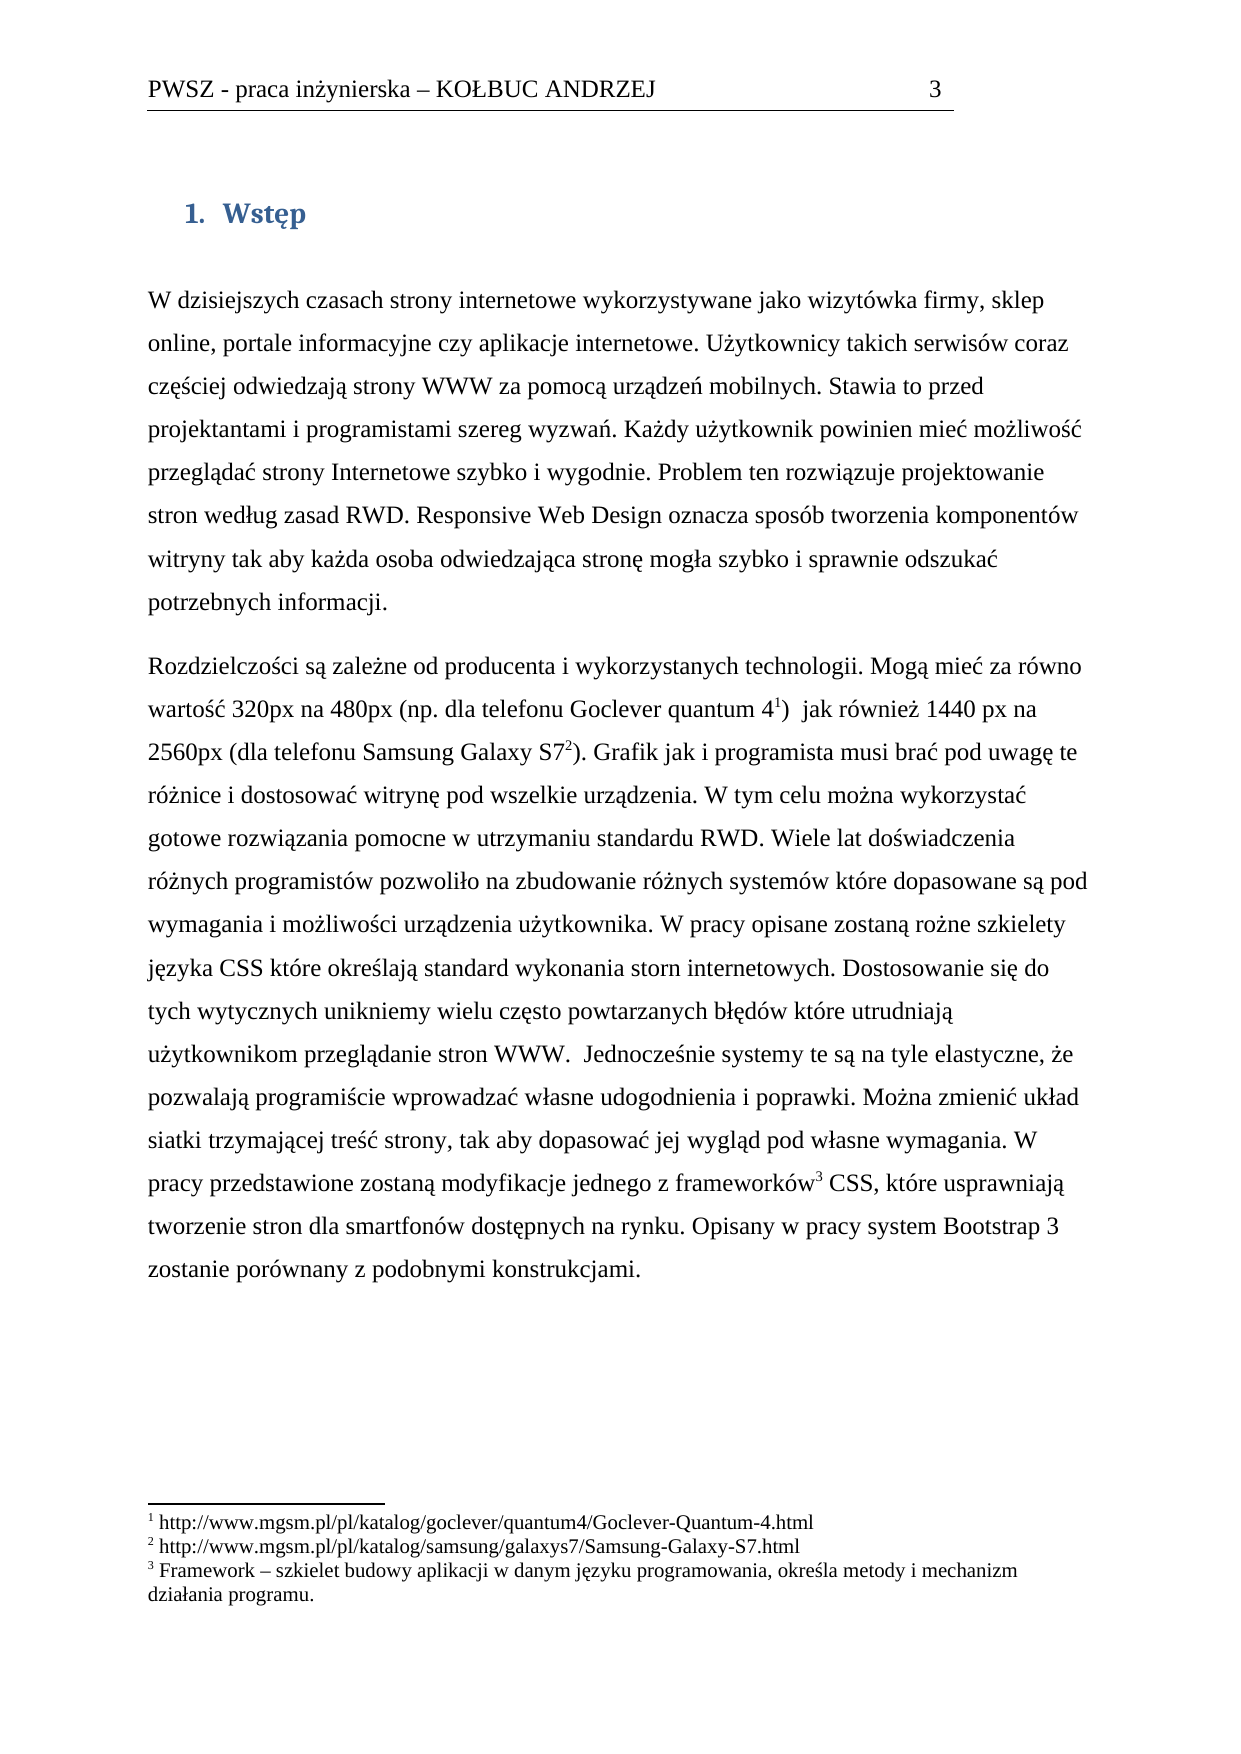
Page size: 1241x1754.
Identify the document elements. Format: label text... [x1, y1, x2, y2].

subtitle Wstęp [185, 198, 1093, 231]
text Rozdzielczości są zależne od producenta i wykorzystanych technologii. Mogą mieć za równo wartość 320px na 480px (np. dla telefonu Goclever quantum 4) jak również 1440 px na 2560px (dla telefonu Samsung Galaxy S7). Grafik jak i programista musi brać pod uwagę te różnice i dostosować witrynę pod wszelkie urządzenia. W tym celu można wykorzystać gotowe rozwiązania pomocne w utrzymaniu standardu RWD. Wiele lat doświadczenia różnych programistów pozwoliło na zbudowanie różnych systemów które dopasowane są pod wymagania i możliwości urządzenia użytkownika. W pracy opisane zostaną rożne szkielety języka CSS które określają standard wykonania storn internetowych. Dostosowanie się do tych wytycznych unikniemy wielu często powtarzanych błędów które utrudniają użytkownikom przeglądanie stron WWW. Jednocześnie systemy te są na tyle elastyczne, że pozwalają programiście wprowadzać własne udogodnienia i poprawki. Można zmienić układ siatki trzymającej treść strony, tak aby dopasować jej wygląd pod własne wymagania. W pracy przedstawione zostaną modyfikacje jednego z frameworków CSS, które usprawniają tworzenie stron dla smartfonów dostępnych na rynku. Opisany w pracy system Bootstrap 3 zostanie porównany z podobnymi konstrukcjami. [148, 651, 1093, 1283]
text W dzisiejszych czasach strony internetowe wykorzystywane jako wizytówka firmy, sklep online, portale informacyjne czy aplikacje internetowe. Użytkownicy takich serwisów coraz częściej odwiedzają strony WWW za pomocą urządzeń mobilnych. Stawia to przed projektantami i programistami szereg wyzwań. Każdy użytkownik powinien mieć możliwość przeglądać strony Internetowe szybko i wygodnie. Problem ten rozwiązuje projektowanie stron według zasad RWD. Responsive Web Design oznacza sposób tworzenia komponentów witryny tak aby każda osoba odwiedzająca stronę mogła szybko i sprawnie odszukać potrzebnych informacji. [148, 285, 1093, 616]
